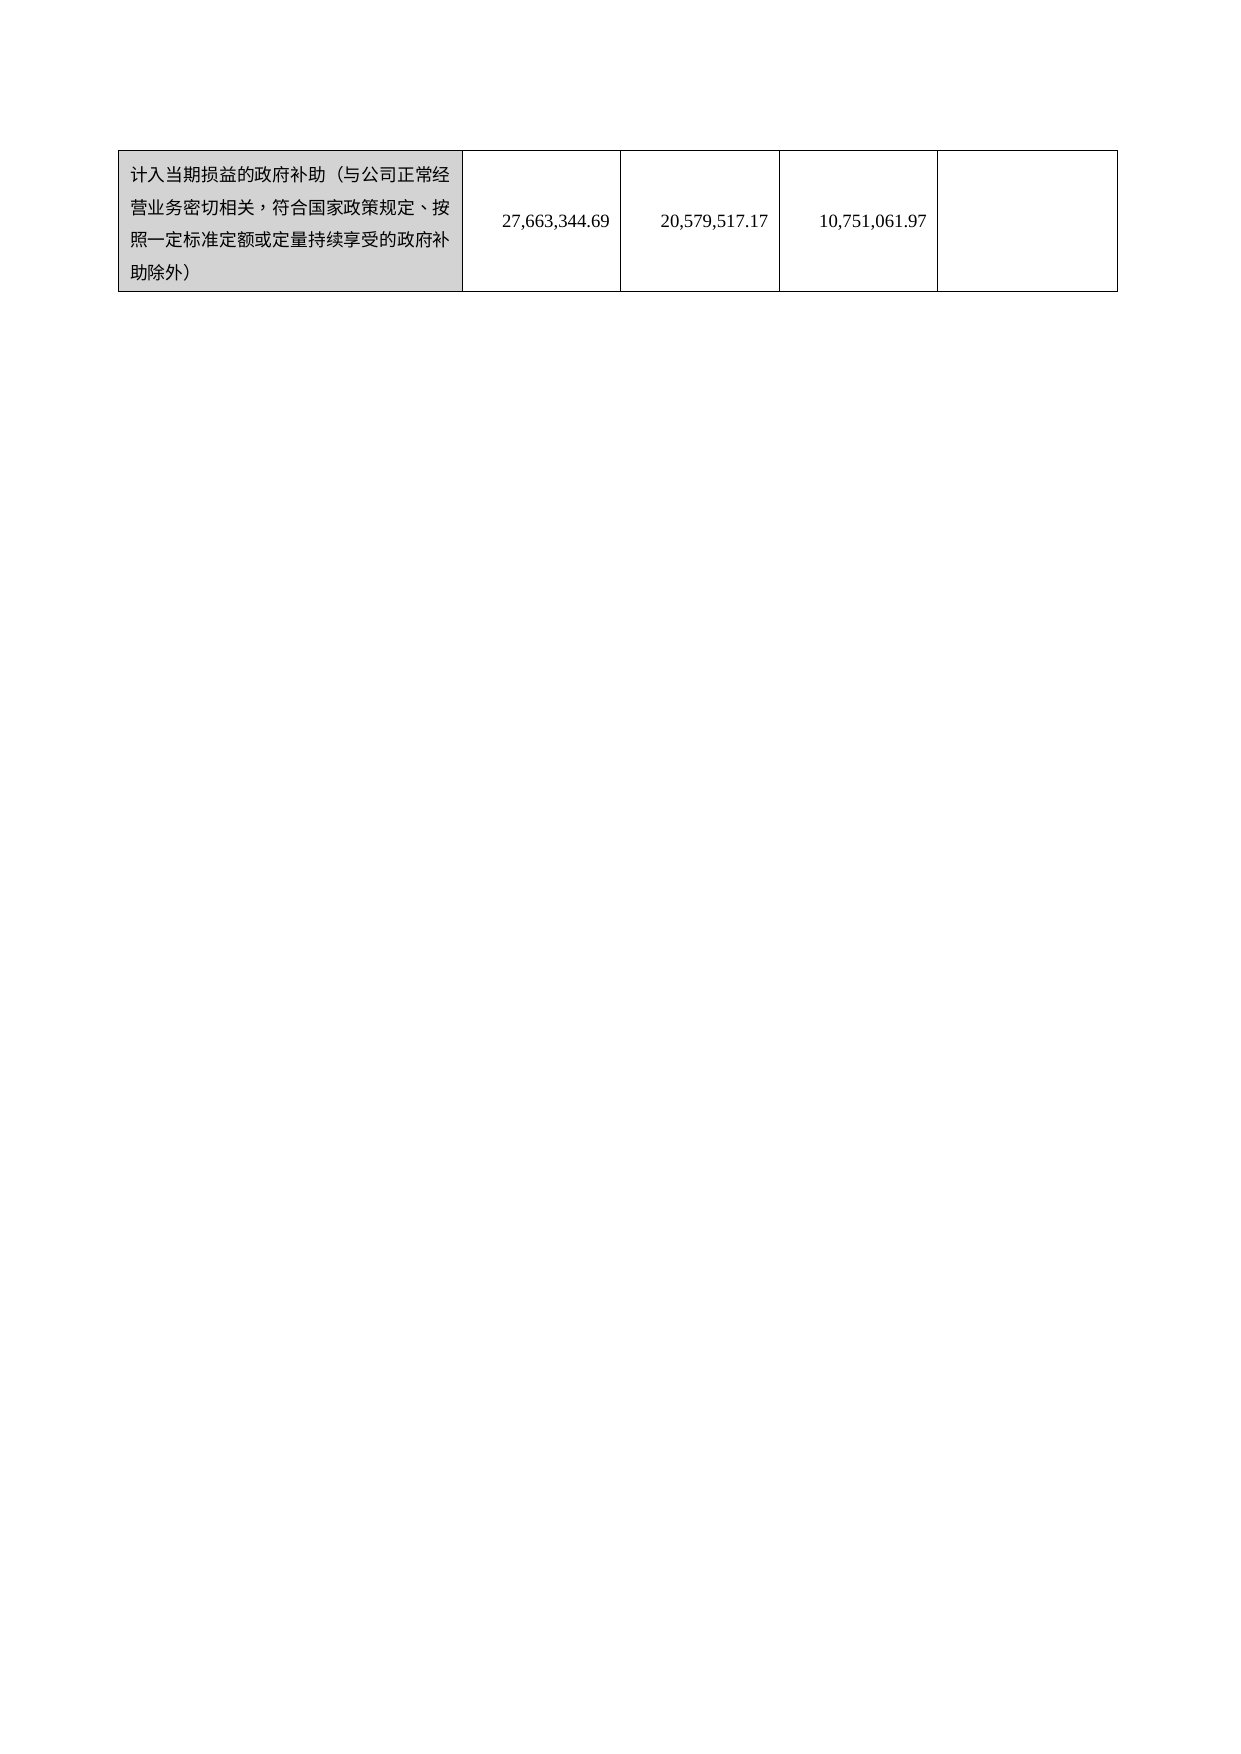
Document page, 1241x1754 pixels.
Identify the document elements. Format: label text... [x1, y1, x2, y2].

table_cell 20,579,517.17 [621, 151, 779, 291]
table_cell [938, 151, 1117, 291]
table_cell 10,751,061.97 [780, 151, 937, 291]
table_cell 27,663,344.69 [463, 151, 620, 291]
table_cell 计入当期损益的政府补助（与公司正常经 营业务密切相关，符合国家政策规定、按 照一定标准定额或定量持续享受的政府补 助除外） [119, 151, 462, 291]
